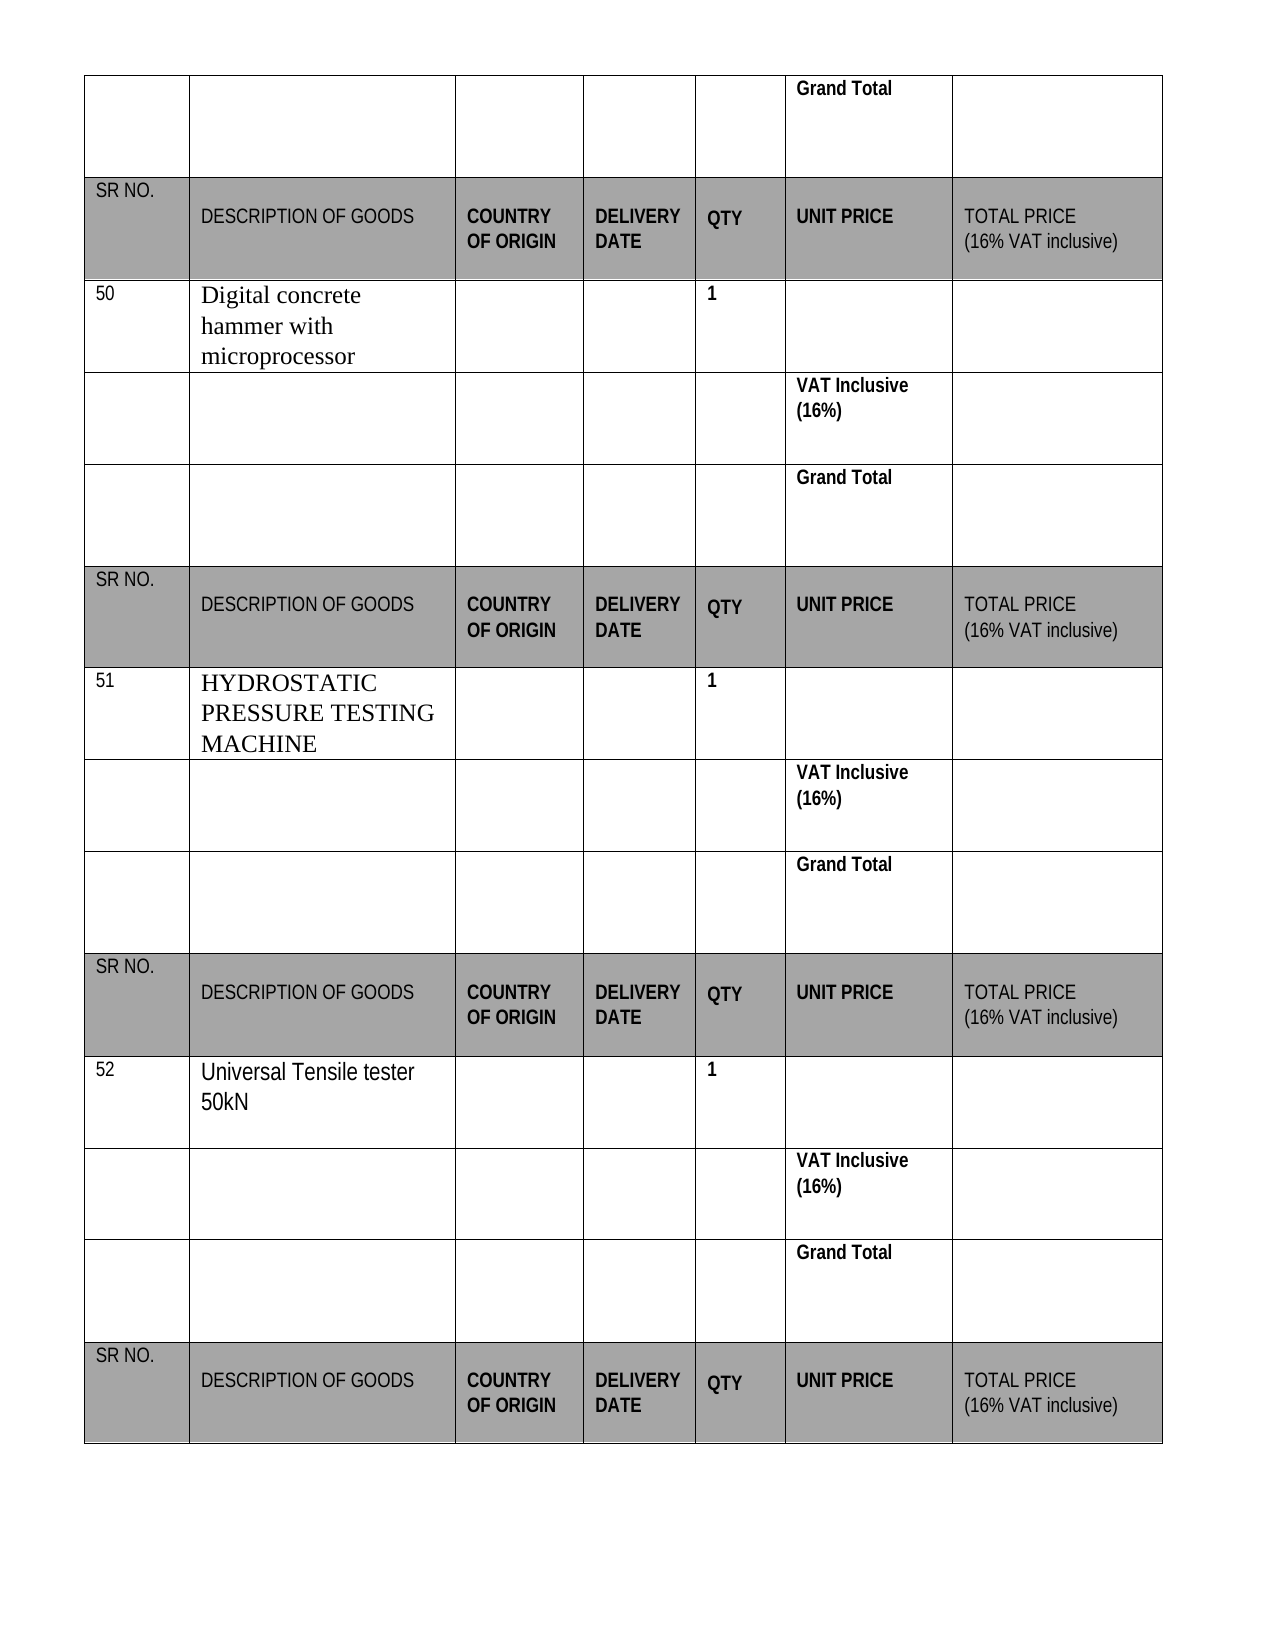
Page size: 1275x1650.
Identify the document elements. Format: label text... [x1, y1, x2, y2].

table_cell Universal Tensile tester 50kN [190, 1057, 455, 1147]
table_cell TOTAL PRICE (16% VAT inclusive) [953, 178, 1162, 279]
table_cell VAT Inclusive (16%) [786, 373, 952, 464]
table_cell [584, 760, 695, 851]
table_cell [456, 1149, 583, 1239]
table_cell UNIT PRICE [786, 567, 952, 667]
table_cell 51 [85, 668, 189, 759]
table_cell HYDROSTATIC PRESSURE TESTING MACHINE [190, 668, 455, 759]
table_cell [85, 852, 189, 953]
table_cell [584, 1057, 695, 1147]
table_cell Digital concrete hammer with microprocessor [190, 281, 455, 372]
table_cell [190, 1240, 455, 1342]
table_cell [786, 668, 952, 759]
table_cell [953, 373, 1162, 464]
table_cell [456, 76, 583, 177]
table_cell SR NO. [85, 954, 189, 1056]
table_cell DELIVERY DATE [584, 1343, 695, 1442]
table_cell [456, 465, 583, 566]
table_cell [953, 760, 1162, 851]
table_cell [696, 852, 785, 953]
table_cell SR NO. [85, 1343, 189, 1442]
table_cell QTY [696, 954, 785, 1056]
table_cell [696, 1149, 785, 1239]
table_cell TOTAL PRICE (16% VAT inclusive) [953, 567, 1162, 667]
table_cell [953, 281, 1162, 372]
table_cell [584, 465, 695, 566]
table_cell 1 [696, 281, 785, 372]
table_cell QTY [696, 567, 785, 667]
table_cell [190, 852, 455, 953]
table_cell [953, 465, 1162, 566]
table_cell [190, 76, 455, 177]
table_cell [786, 1057, 952, 1147]
table_cell Grand Total [786, 465, 952, 566]
table_cell COUNTRY OF ORIGIN [456, 1343, 583, 1442]
table_cell [190, 760, 455, 851]
table_cell QTY [696, 178, 785, 279]
table_cell [456, 760, 583, 851]
table_cell [456, 852, 583, 953]
table_cell TOTAL PRICE (16% VAT inclusive) [953, 954, 1162, 1056]
table_cell 1 [696, 668, 785, 759]
table_cell DELIVERY DATE [584, 954, 695, 1056]
table_cell [456, 1057, 583, 1147]
table_cell [190, 1149, 455, 1239]
table_cell [85, 76, 189, 177]
table_cell [786, 281, 952, 372]
table_cell [953, 852, 1162, 953]
table_cell [456, 373, 583, 464]
table_cell DESCRIPTION OF GOODS [190, 1343, 455, 1442]
table_cell [584, 852, 695, 953]
table_cell [953, 1240, 1162, 1342]
table_cell DESCRIPTION OF GOODS [190, 178, 455, 279]
table_cell UNIT PRICE [786, 178, 952, 279]
table_cell SR NO. [85, 567, 189, 667]
table_cell [584, 1240, 695, 1342]
table_cell DELIVERY DATE [584, 178, 695, 279]
table_cell 1 [696, 1057, 785, 1147]
table_cell [584, 373, 695, 464]
table_cell [190, 373, 455, 464]
table_cell [456, 668, 583, 759]
table_cell [696, 760, 785, 851]
table_cell DESCRIPTION OF GOODS [190, 567, 455, 667]
table_cell [953, 1149, 1162, 1239]
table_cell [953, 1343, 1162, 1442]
table_cell [584, 76, 695, 177]
table_cell [85, 1240, 189, 1342]
table_cell DESCRIPTION OF GOODS [190, 954, 455, 1056]
table_cell [696, 373, 785, 464]
table_cell [696, 76, 785, 177]
table_cell [953, 1057, 1162, 1147]
table_cell 50 [85, 281, 189, 372]
table_cell [456, 281, 583, 372]
table_cell Grand Total [786, 1240, 952, 1342]
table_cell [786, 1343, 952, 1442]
table_cell [584, 1149, 695, 1239]
table_cell [953, 668, 1162, 759]
table_cell [85, 373, 189, 464]
table_cell [584, 281, 695, 372]
table_cell [953, 76, 1162, 177]
table_cell Grand Total [786, 852, 952, 953]
table_cell [696, 1240, 785, 1342]
table_cell DELIVERY DATE [584, 567, 695, 667]
table_cell COUNTRY OF ORIGIN [456, 567, 583, 667]
table_cell SR NO. [85, 178, 189, 279]
table_cell [190, 465, 455, 566]
table_cell [696, 465, 785, 566]
table_cell [85, 1149, 189, 1239]
table_cell [85, 760, 189, 851]
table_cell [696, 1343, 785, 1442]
table_cell [85, 465, 189, 566]
table_cell Grand Total [786, 76, 952, 177]
table_cell COUNTRY OF ORIGIN [456, 954, 583, 1056]
table_cell UNIT PRICE [786, 954, 952, 1056]
table_cell VAT Inclusive (16%) [786, 760, 952, 851]
table_cell 52 [85, 1057, 189, 1147]
table_cell VAT Inclusive (16%) [786, 1149, 952, 1239]
table_cell COUNTRY OF ORIGIN [456, 178, 583, 279]
table_cell [456, 1240, 583, 1342]
table_cell [584, 668, 695, 759]
